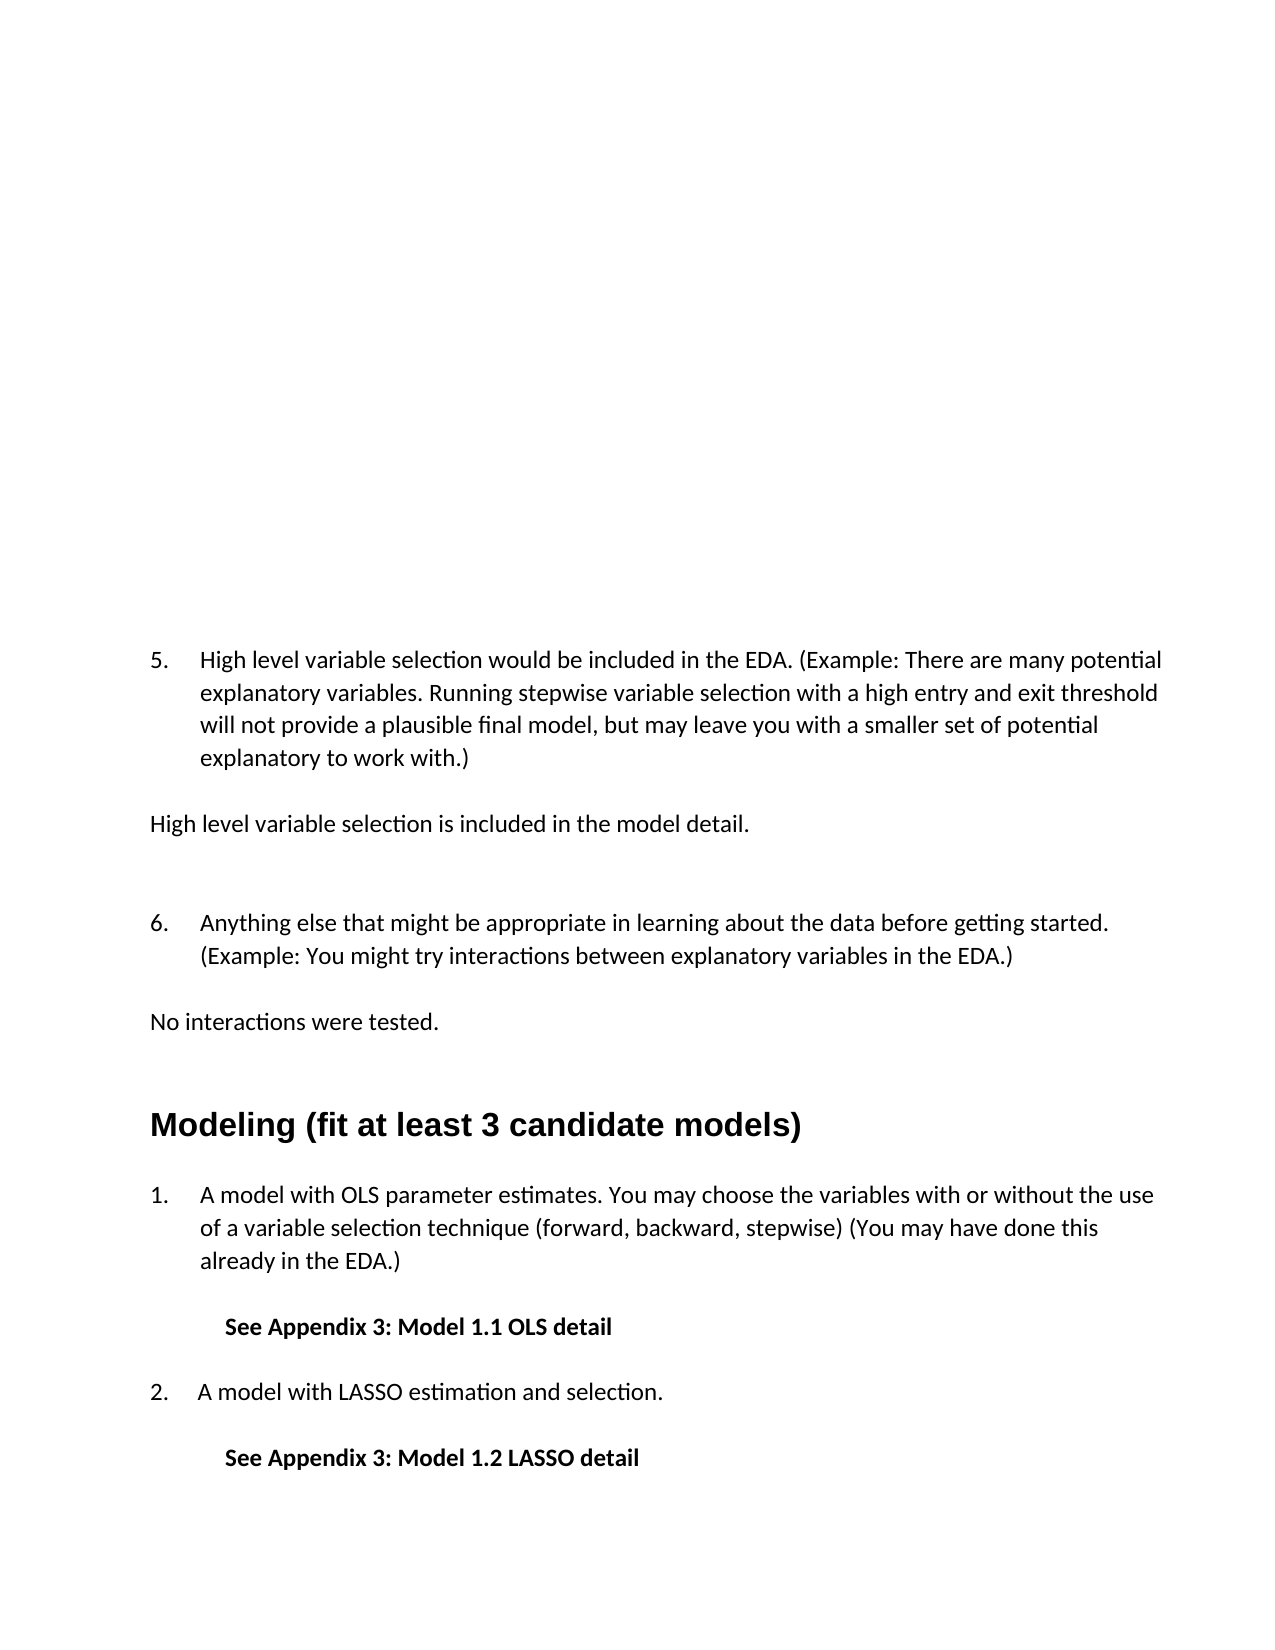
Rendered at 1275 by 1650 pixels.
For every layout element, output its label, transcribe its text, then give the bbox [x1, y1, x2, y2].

list High level variable selection would be included in the EDA. (Example: There are many potential explanatory variables. Running stepwise variable selection with a high entry and exit threshold will not provide a plausible final model, but may leave you with a smaller set of potential explanatory to work with.) [150, 644, 1175, 773]
list A model with OLS parameter estimates. You may choose the variables with or without the use of a variable selection technique (forward, backward, stepwise) (You may have done this already in the EDA.) [150, 1179, 1175, 1275]
list See Appendix 3: Model 1.2 LASSO detail [150, 1442, 1175, 1473]
list See Appendix 3: Model 1.1 OLS detail [150, 1311, 1175, 1341]
list High level variable selection is included in the model detail. [150, 808, 1175, 839]
list A model with LASSO estimation and selection. [150, 1376, 1175, 1407]
list Anything else that might be appropriate in learning about the data before getting started. (Example: You might try interactions between explanatory variables in the EDA.) [150, 907, 1175, 971]
list No interactions were tested. [150, 1006, 1175, 1036]
list Modeling (fit at least 3 candidate models) [150, 1104, 1175, 1143]
